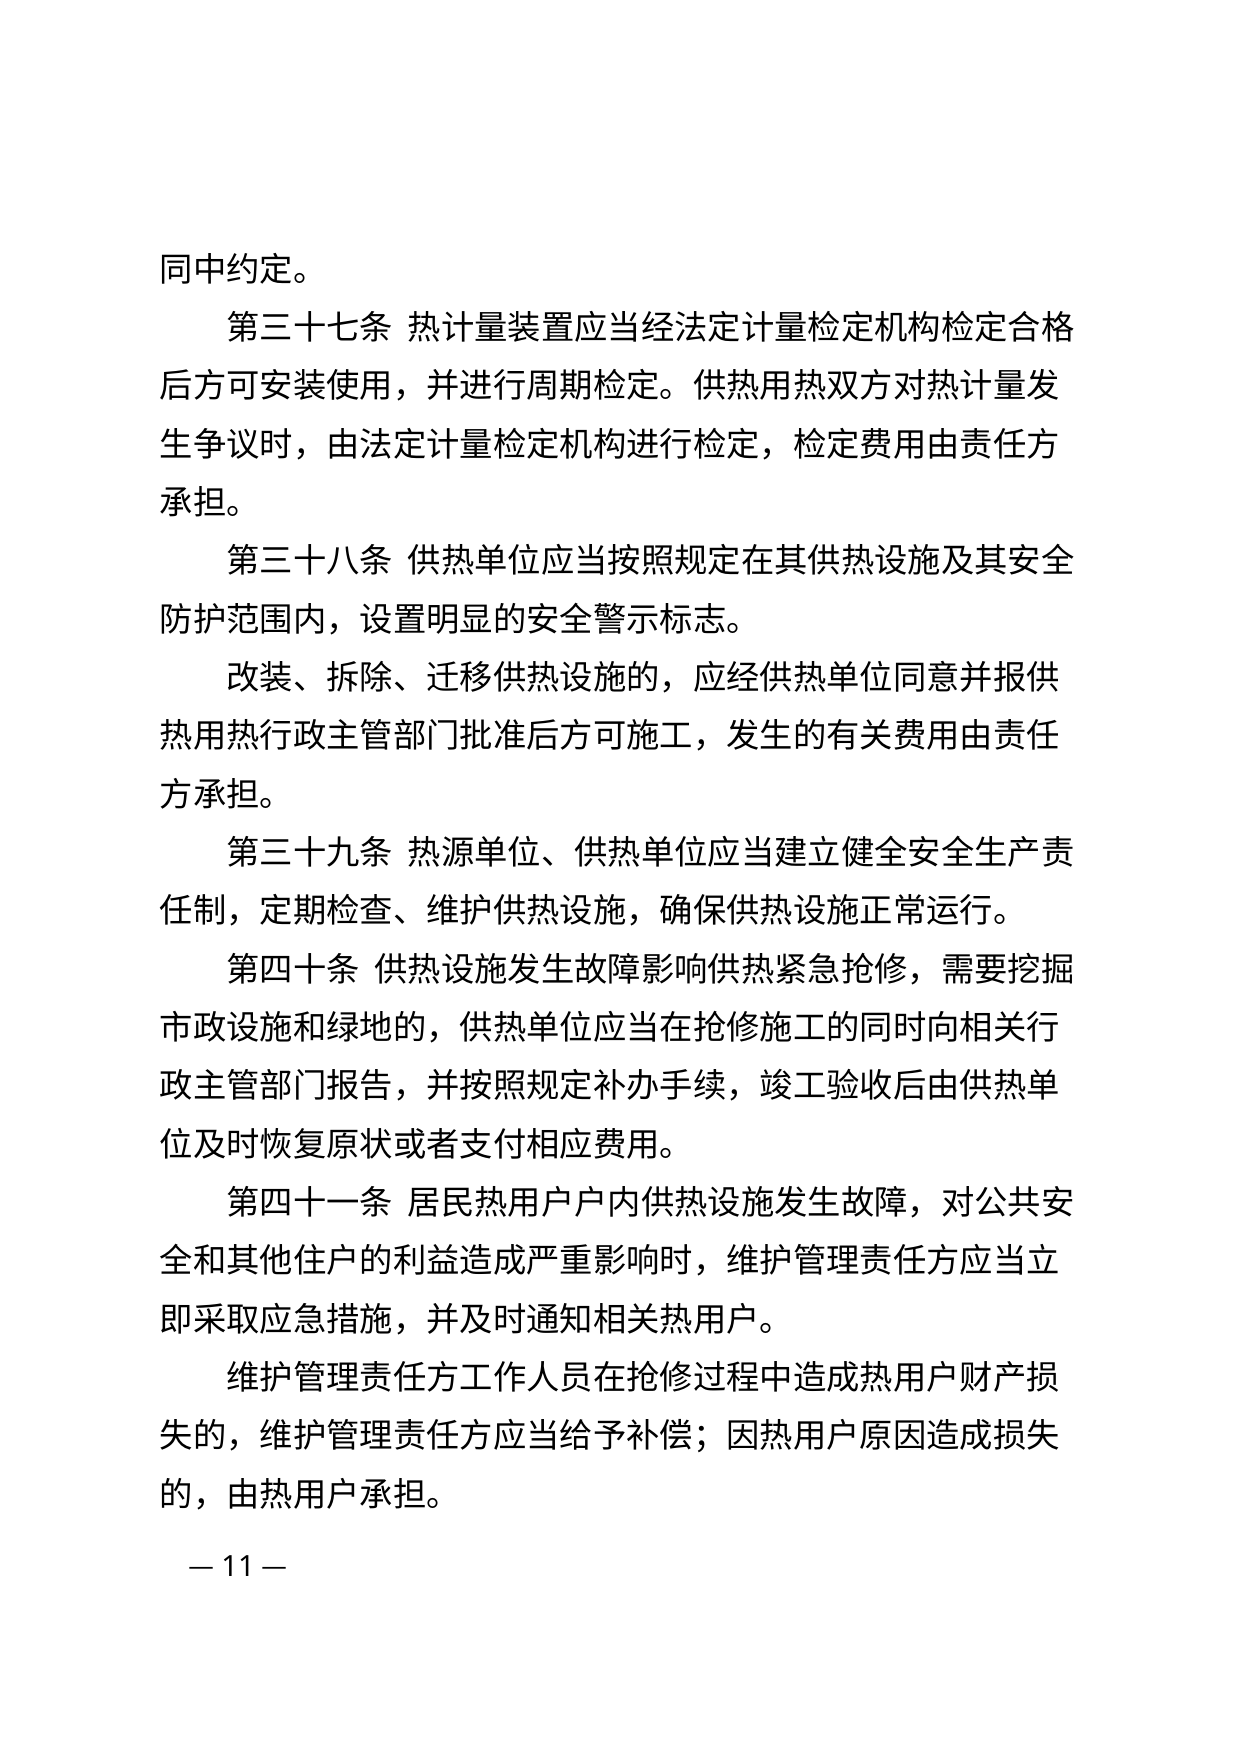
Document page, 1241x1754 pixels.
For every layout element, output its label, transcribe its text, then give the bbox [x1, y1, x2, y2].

text 第三十八条 供热单位应当按照规定在其供热设施及其安全防护范围内，设置明显的安全警示标志。 [159, 526, 1081, 643]
text 维护管理责任方工作人员在抢修过程中造成热用户财产损失的，维护管理责任方应当给予补偿；因热用户原因造成损失的，由热用户承担。 [159, 1343, 1081, 1518]
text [159, 234, 1081, 293]
text 第三十九条 热源单位、供热单位应当建立健全安全生产责任制，定期检查、维护供热设施，确保供热设施正常运行。 [159, 818, 1081, 934]
text 第四十一条 居民热用户户内供热设施发生故障，对公共安全和其他住户的利益造成严重影响时，维护管理责任方应当立即采取应急措施，并及时通知相关热用户。 [159, 1168, 1081, 1343]
text 第三十七条 热计量装置应当经法定计量检定机构检定合格后方可安装使用，并进行周期检定。供热用热双方对热计量发生争议时，由法定计量检定机构进行检定，检定费用由责任方承担。 [159, 293, 1081, 526]
text 改装、拆除、迁移供热设施的，应经供热单位同意并报供热用热行政主管部门批准后方可施工，发生的有关费用由责任方承担。 [159, 643, 1081, 818]
text 第四十条 供热设施发生故障影响供热紧急抢修，需要挖掘市政设施和绿地的，供热单位应当在抢修施工的同时向相关行政主管部门报告，并按照规定补办手续，竣工验收后由供热单位及时恢复原状或者支付相应费用。 [159, 934, 1081, 1168]
